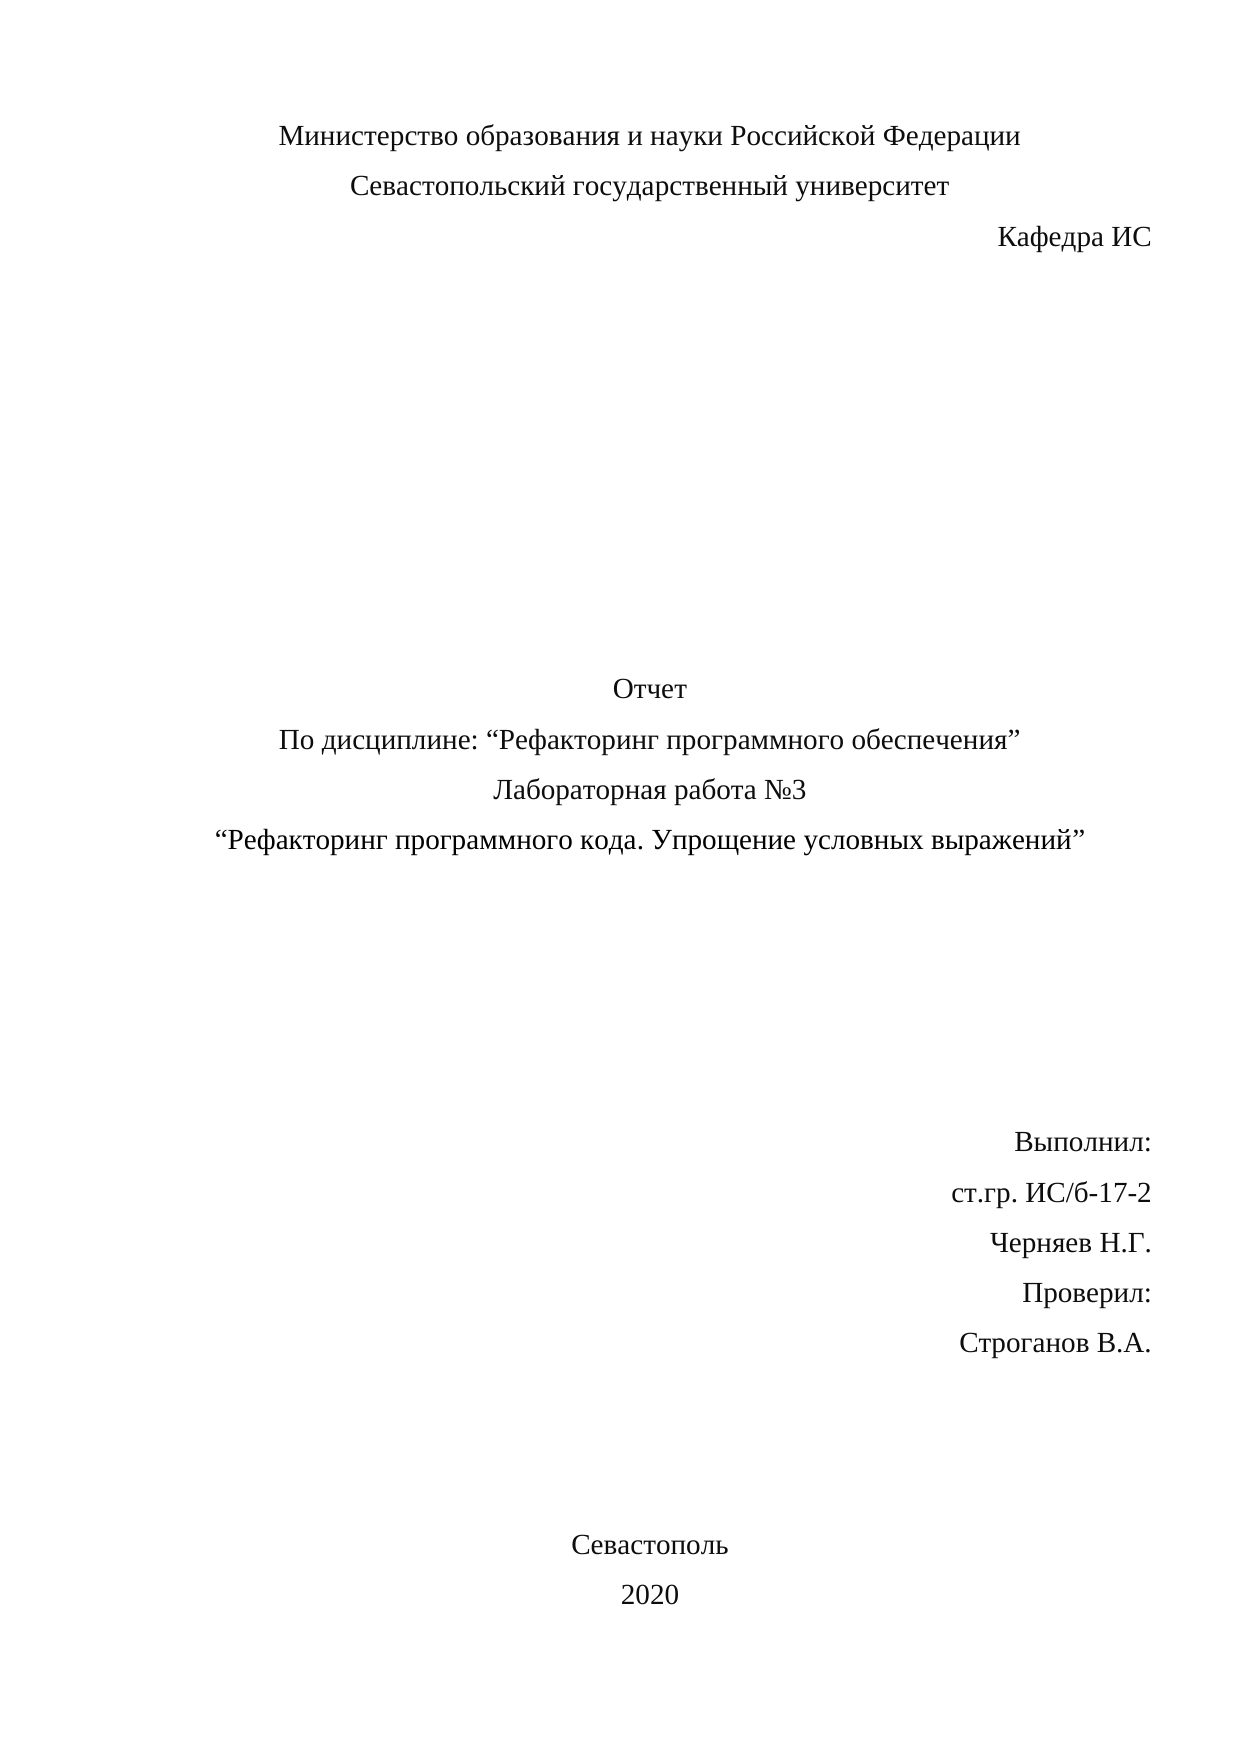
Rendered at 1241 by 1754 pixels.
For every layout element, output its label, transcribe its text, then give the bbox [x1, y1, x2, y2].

text Севастополь [88, 1527, 1152, 1560]
text Министерство образования и науки Российской Федерации [88, 118, 1152, 152]
text Выполнил: [88, 1124, 1152, 1158]
text Проверил: [88, 1275, 1152, 1309]
text Черняев Н.Г. [88, 1225, 1152, 1258]
text ст.гр. ИС/б-17-2 [88, 1175, 1152, 1208]
text Отчет [88, 672, 1152, 705]
text Лабораторная работа №3 [88, 772, 1152, 806]
text Строганов В.А. [177, 1326, 1152, 1359]
text Севастопольский государственный университет [88, 168, 1152, 202]
text Кафедра ИС [88, 219, 1152, 252]
text “Рефакторинг программного кода. Упрощение условных выражений” [88, 822, 1152, 856]
text По дисциплине: “Рефакторинг программного обеспечения” [88, 722, 1152, 755]
text 2020 [88, 1577, 1152, 1611]
